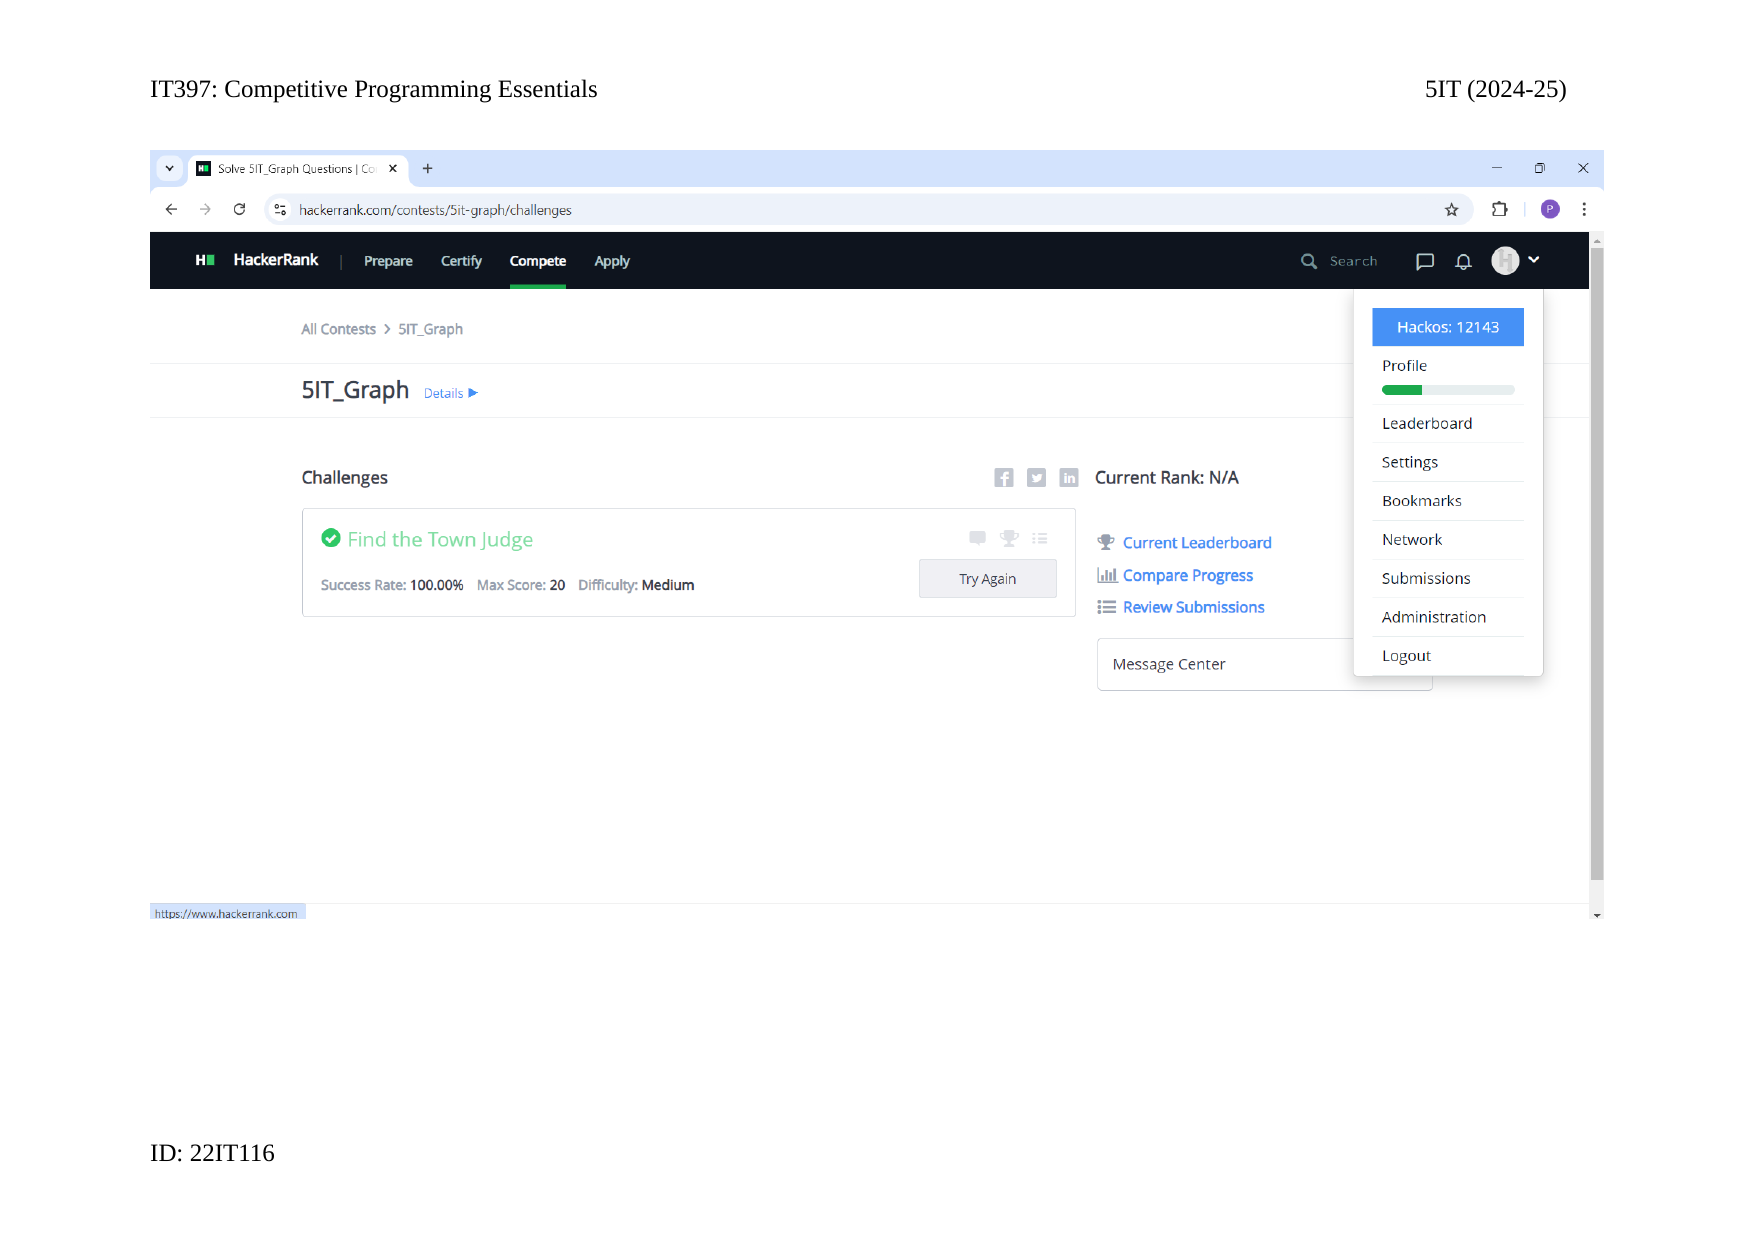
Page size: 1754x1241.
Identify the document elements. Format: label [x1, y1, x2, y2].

picture [150, 150, 1604, 919]
